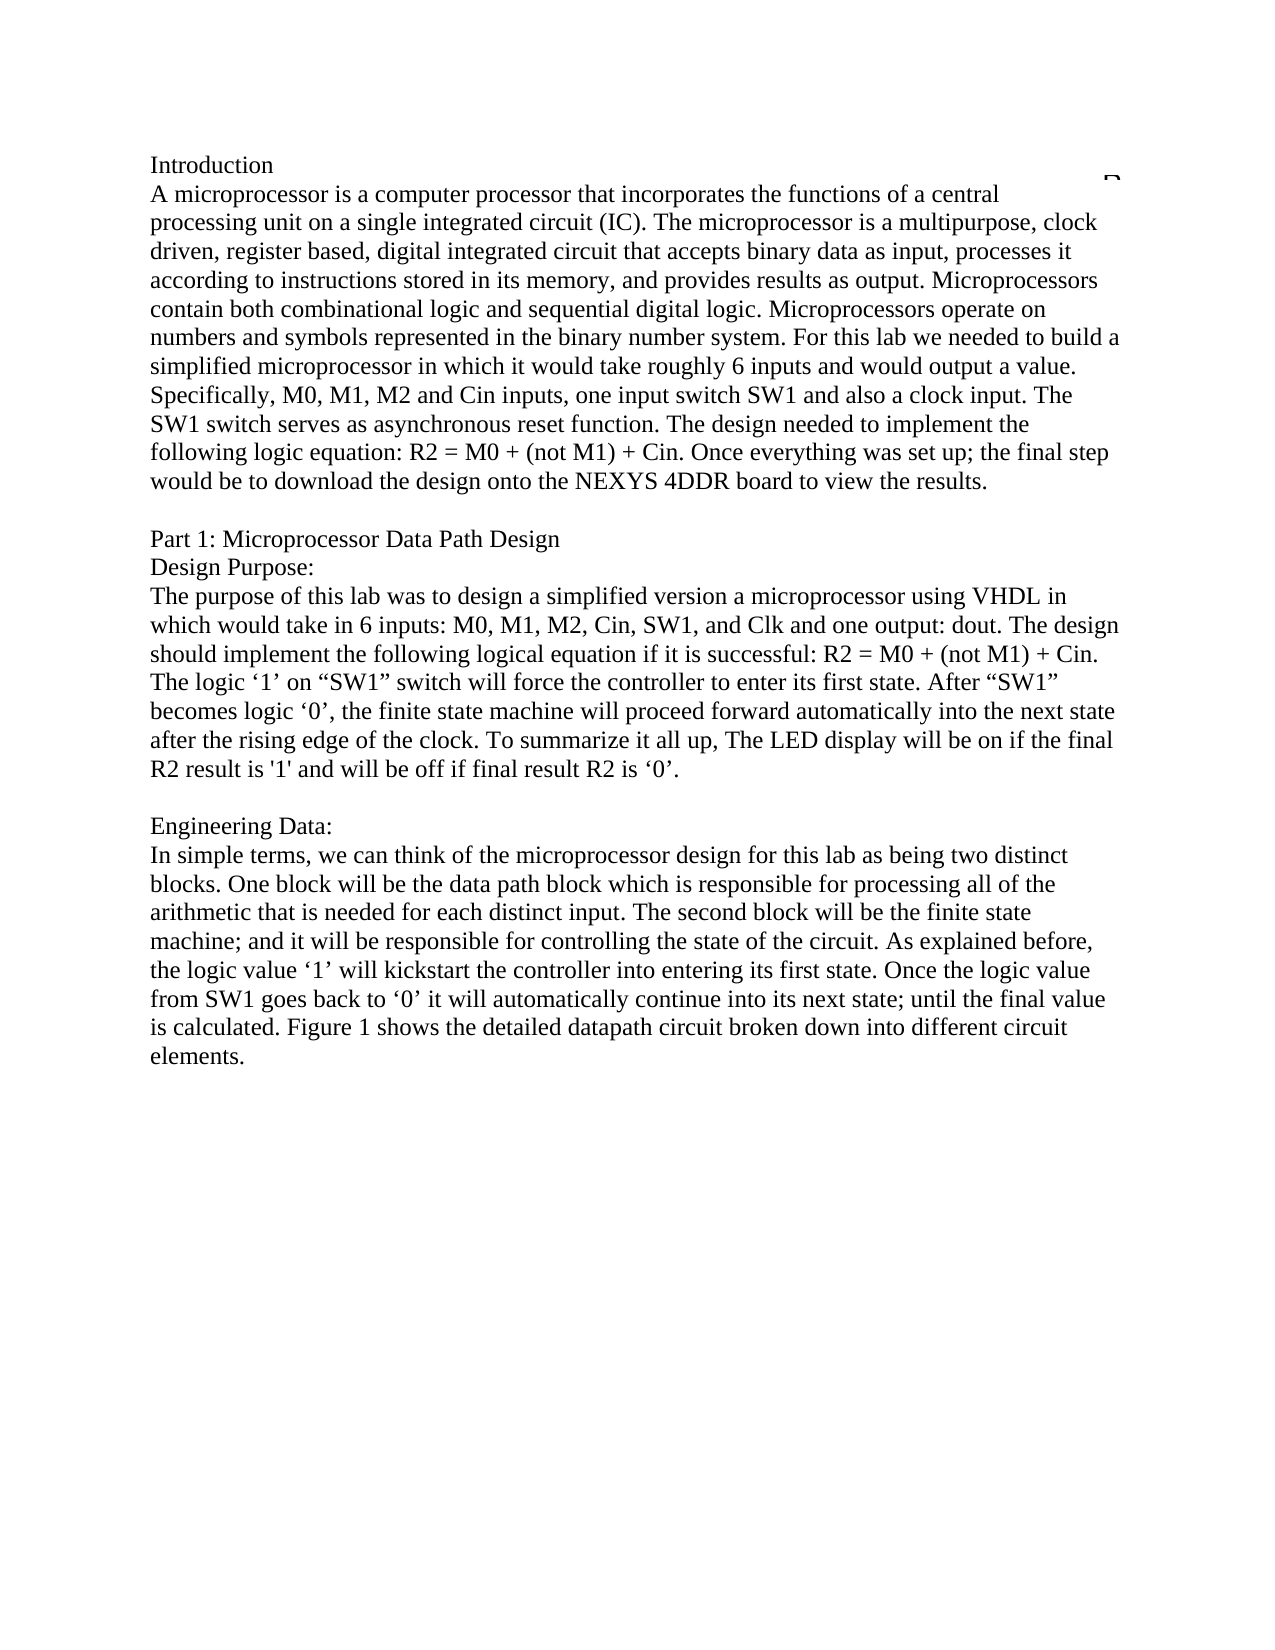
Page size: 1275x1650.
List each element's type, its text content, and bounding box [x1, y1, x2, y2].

text In simple terms, we can think of the microprocessor design for this lab as being two distinct blocks. One block will be the data path block which is responsible for processing all of the arithmetic that is needed for each distinct input. The second block will be the finite state machine; and it will be responsible for controlling the state of the circuit. As explained before, the logic value ‘1’ will kickstart the controller into entering its first state. Once the logic value from SW1 goes back to ‘0’ it will automatically continue into its next state; until the final value is calculated. Figure 1 shows the detailed datapath circuit broken down into different circuit elements. [150, 840, 1125, 1070]
text The purpose of this lab was to design a simplified version a microprocessor using VHDL in which would take in 6 inputs: M0, M1, M2, Cin, SW1, and Clk and one output: dout. The design should implement the following logical equation if it is successful: R2 = M0 + (not M1) + Cin. The logic ‘1’ on “SW1” switch will force the controller to enter its first state. After “SW1” becomes logic ‘0’, the finite state machine will proceed forward automatically into the next state after the rising edge of the clock. To summarize it all up, The LED display will be on if the final R2 result is '1' and will be off if final result R2 is ‘0’. [150, 581, 1125, 782]
subtitle Part 1: Microprocessor Data Path Design [150, 524, 1125, 552]
subtitle Design Purpose: [150, 552, 1125, 581]
subtitle Engineering Data: [150, 811, 1125, 840]
text A microprocessor is a computer processor that incorporates the functions of a central processing unit on a single integrated circuit (IC). The microprocessor is a multipurpose, clock driven, register based, digital integrated circuit that accepts binary data as input, processes it according to instructions stored in its memory, and provides results as output. Microprocessors contain both combinational logic and sequential digital logic. Microprocessors operate on numbers and symbols represented in the binary number system. For this lab we needed to build a simplified microprocessor in which it would take roughly 6 inputs and would output a value. Specifically, M0, M1, M2 and Cin inputs, one input switch SW1 and also a clock input. The SW1 switch serves as asynchronous reset function. The design needed to implement the following logic equation: R2 = M0 + (not M1) + Cin. Once everything was set up; the final step would be to download the design onto the NEXYS 4DDR board to view the results. [150, 179, 1125, 495]
subtitle Introduction [150, 150, 1125, 179]
